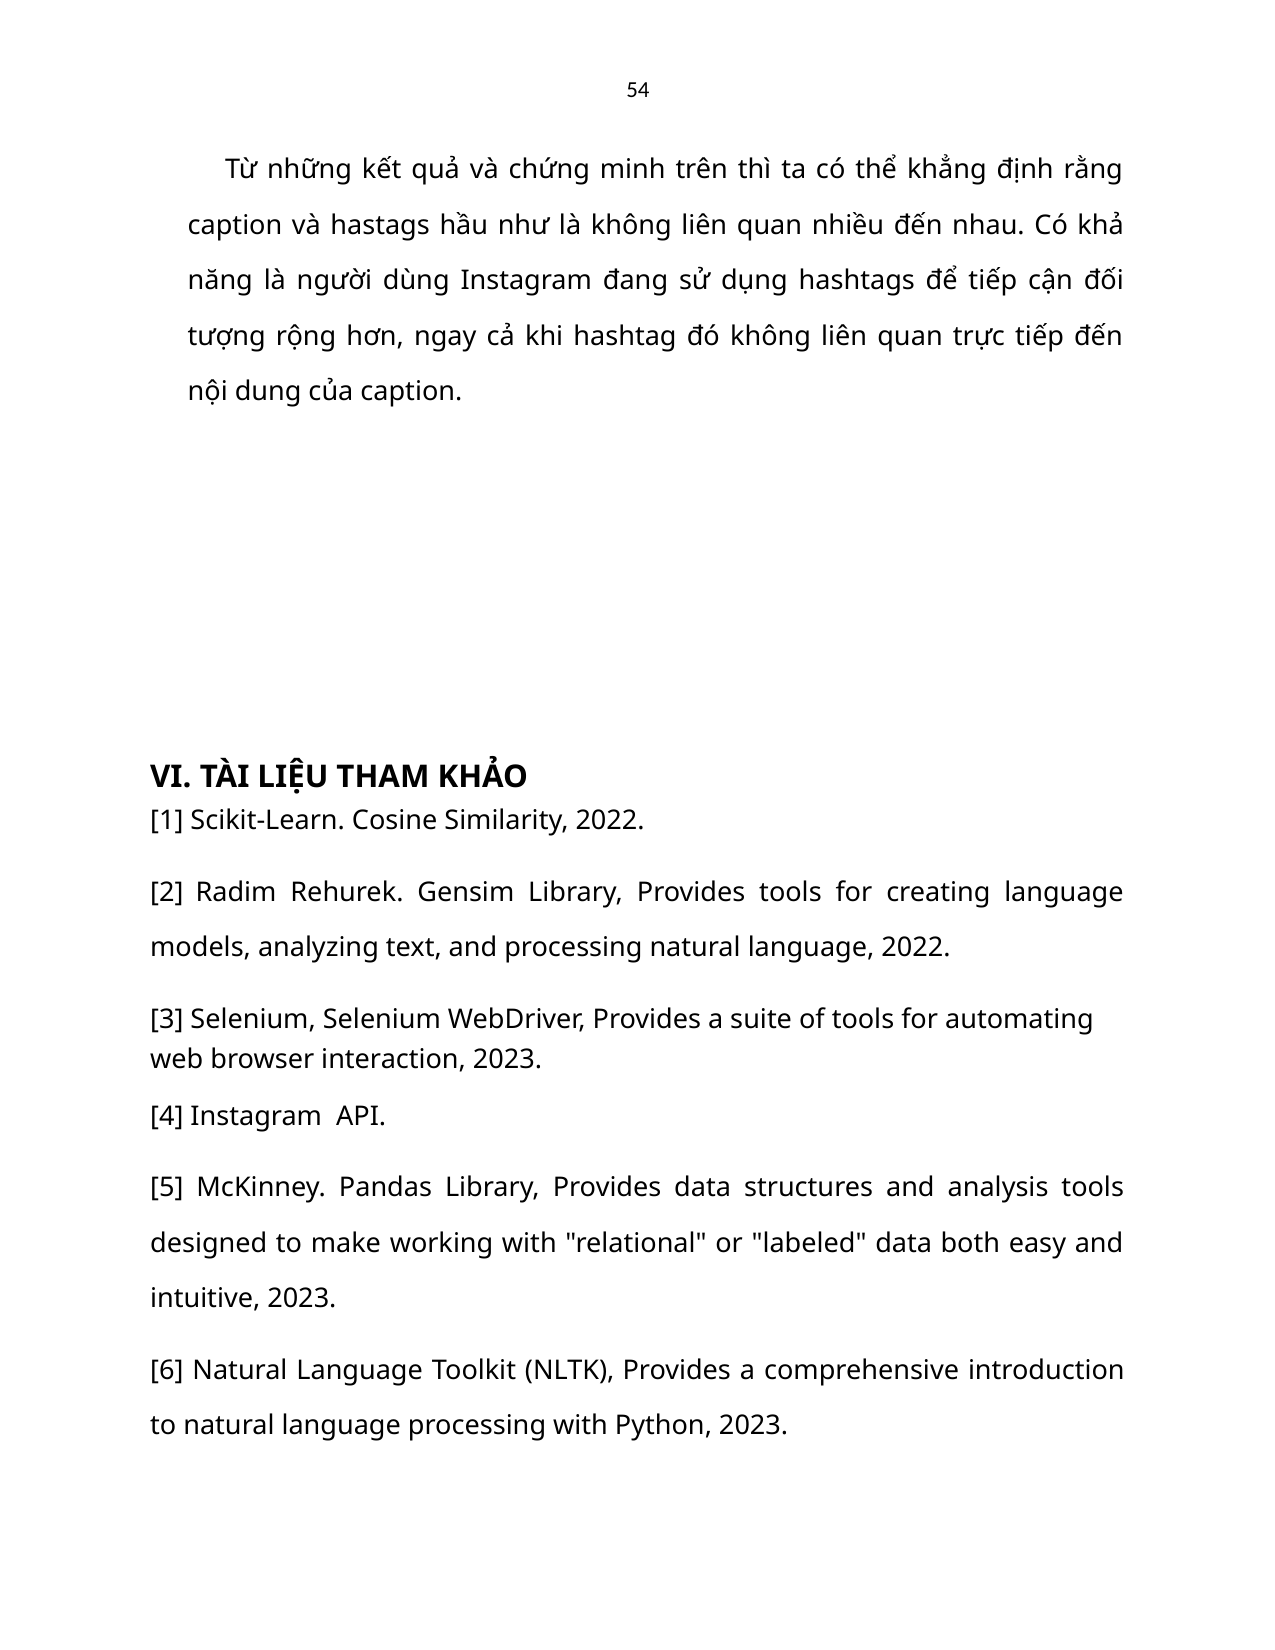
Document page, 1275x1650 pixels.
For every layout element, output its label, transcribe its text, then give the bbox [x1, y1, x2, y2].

text [2] Radim Rehurek. Gensim Library, Provides tools for creating language models, analyzing text, and processing natural language, 2022. [150, 872, 1125, 964]
text [6] Natural Language Toolkit (NLTK), Provides a comprehensive introduction to natural language processing with Python, 2023. [150, 1351, 1125, 1443]
text [1] Scikit-Learn. Cosine Similarity, 2022. [150, 800, 1125, 837]
list Từ những kết quả và chứng minh trên thì ta có thể khẳng định rằng caption và hastags hầu như là không liên quan nhiều đến nhau. Có khả năng là người dùng Instagram đang sử dụng hashtags để tiếp cận đối tượng rộng hơn, ngay cả khi hashtag đó không liên quan trực tiếp đến nội dung của caption. [187, 150, 1125, 408]
text [4] Instagram API. [150, 1096, 1125, 1133]
subtitle VI. TÀI LIỆU THAM KHẢO [150, 754, 1125, 797]
text [5] McKinney. Pandas Library, Provides data structures and analysis tools designed to make working with "relational" or "labeled" data both easy and intuitive, 2023. [150, 1168, 1125, 1315]
text [3] Selenium, Selenium WebDriver, Provides a suite of tools for automating web browser interaction, 2023. [150, 1000, 1125, 1076]
